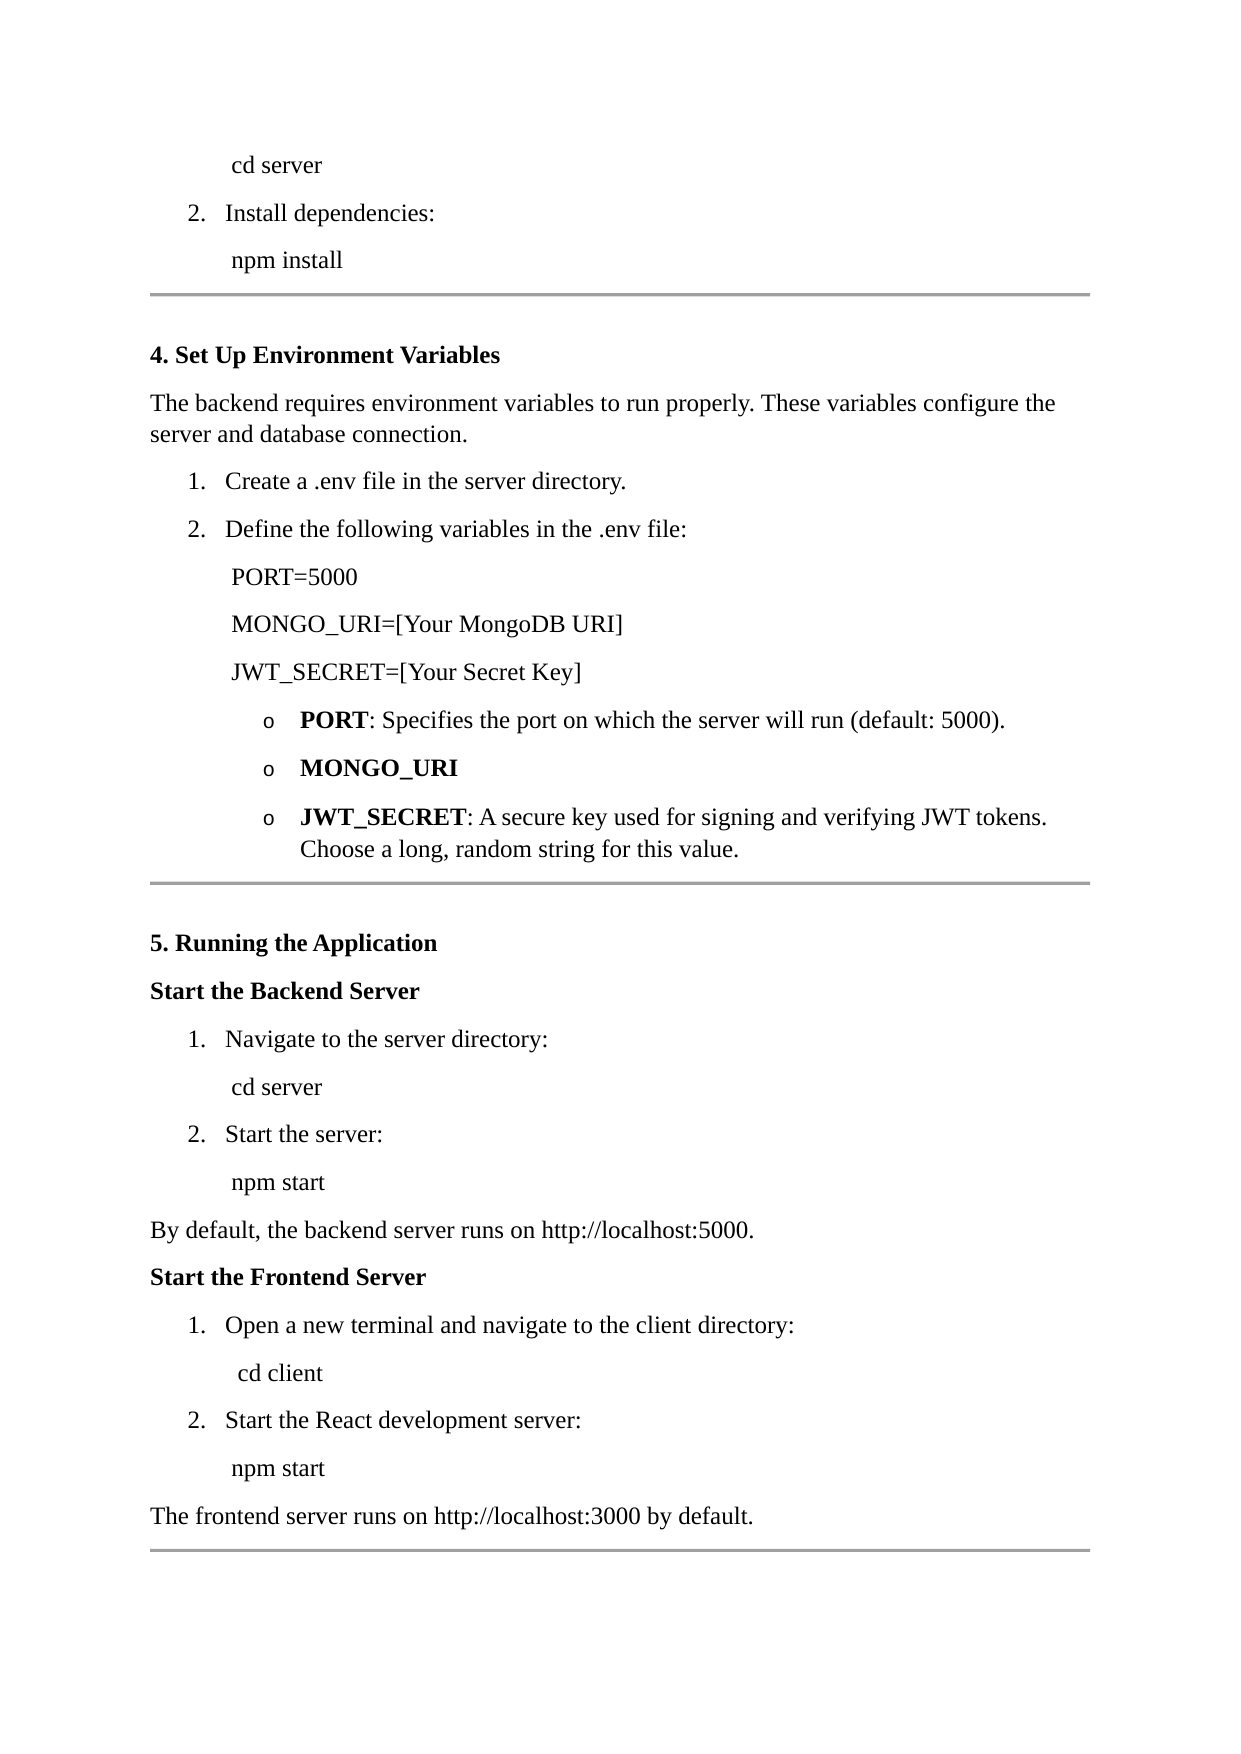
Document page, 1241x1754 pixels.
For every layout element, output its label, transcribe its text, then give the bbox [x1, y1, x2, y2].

text Start the Backend Server [150, 976, 1090, 1005]
list Create a .env file in the server directory. [187, 466, 1090, 495]
text JWT_SECRET=[Your Secret Key] [150, 657, 1090, 686]
text PORT=5000 [150, 562, 1090, 591]
text The backend requires environment variables to run properly. These variables configure the server and database connection. [150, 388, 1090, 447]
list Navigate to the server directory: [187, 1024, 1090, 1053]
text 4. Set Up Environment Variables [150, 340, 1090, 369]
text npm install [150, 245, 1090, 274]
list Install dependencies: [187, 198, 1090, 226]
text 5. Running the Application [150, 928, 1090, 957]
text By default, the backend server runs on http://localhost:5000. [150, 1215, 1090, 1243]
list Define the following variables in the .env file: [187, 514, 1090, 543]
text npm start [150, 1167, 1090, 1196]
list Open a new terminal and navigate to the client directory: [187, 1310, 1090, 1339]
list MONGO_URI [262, 753, 1090, 783]
text The frontend server runs on http://localhost:3000 by default. [150, 1501, 1090, 1530]
text cd server [150, 1072, 1090, 1100]
list Start the server: [187, 1119, 1090, 1148]
list PORT: Specifies the port on which the server will run (default: 5000). [262, 705, 1090, 734]
text cd client [150, 1358, 1090, 1387]
text cd server [150, 150, 1090, 179]
list Start the React development server: [187, 1406, 1090, 1434]
text MONGO_URI=[Your MongoDB URI] [150, 609, 1090, 638]
list JWT_SECRET: A secure key used for signing and verifying JWT tokens. Choose a long, random string for this value. [262, 802, 1090, 863]
text Start the Frontend Server [150, 1262, 1090, 1291]
text npm start [150, 1453, 1090, 1482]
